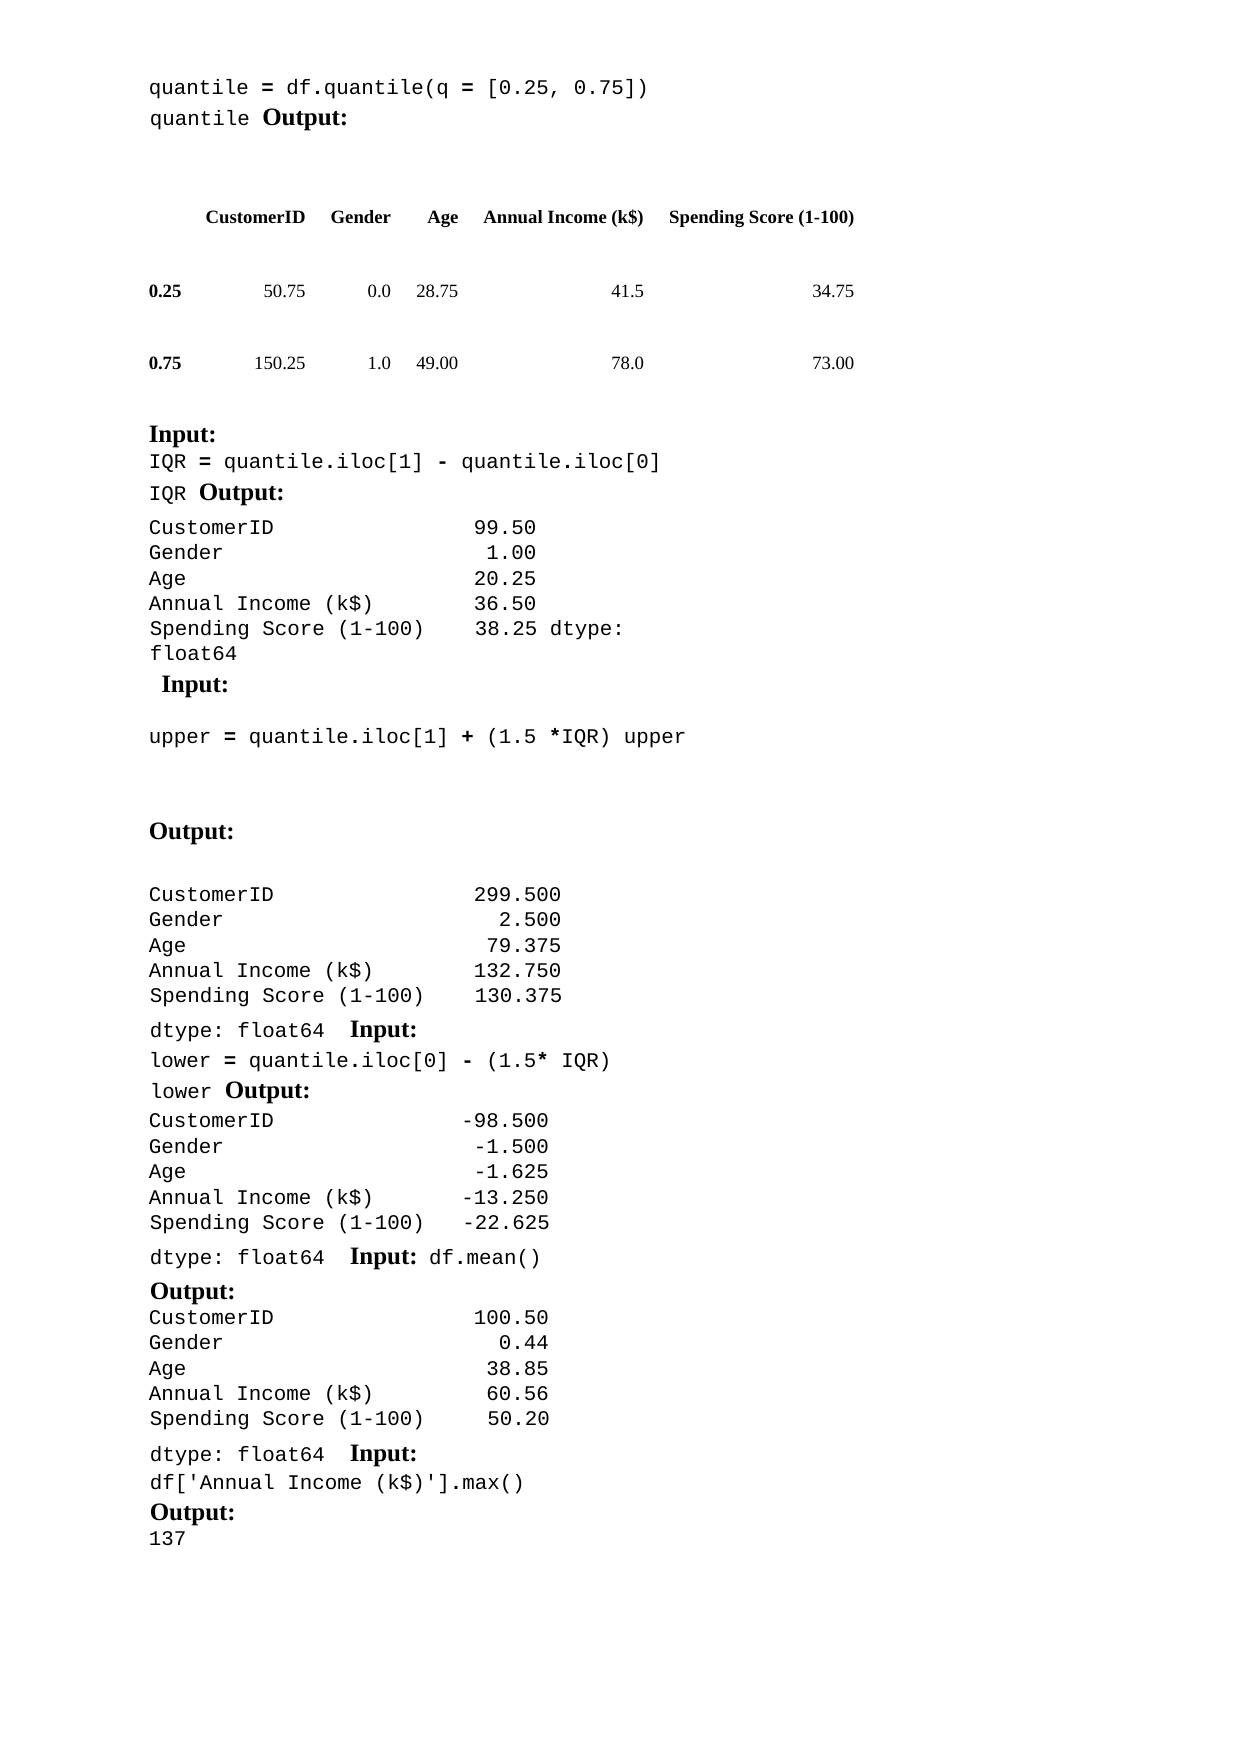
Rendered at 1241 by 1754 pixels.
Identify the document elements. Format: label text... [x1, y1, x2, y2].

text Annual Income (k$) 60.56 Spending Score (1-100) 50.20 dtype: float64 Input: df['Annual Income (k$)'].max() Output: [148, 1383, 550, 1526]
text upper = quantile.iloc[1] + (1.5 *IQR) upper [148, 727, 687, 750]
text Age -1.625 [148, 1161, 1097, 1185]
text Gender 2.500 [148, 909, 1097, 933]
text Annual Income (k$) 36.50 Spending Score (1-100) 38.25 dtype: float64 [148, 593, 625, 667]
text CustomerID Gender Age Annual Income (k$) Spending Score (1-100) [150, 206, 1097, 227]
text CustomerID -98.500 [148, 1110, 1097, 1134]
text Gender 0.44 [148, 1332, 1097, 1356]
text Age 79.375 [148, 935, 1097, 958]
text Age 20.25 [148, 568, 1097, 591]
text Annual Income (k$) -13.250 Spending Score (1-100) -22.625 dtype: float64 Input: df.mean() Output: [148, 1187, 550, 1305]
text 0.75 150.25 1.0 49.00 78.0 73.00 [148, 352, 1097, 374]
text CustomerID 299.500 [148, 884, 1097, 907]
text Input: [148, 419, 968, 448]
text IQR Output: [148, 477, 286, 507]
text IQR = quantile.iloc[1] - quantile.iloc[0] [148, 452, 1097, 475]
text Output: [148, 816, 968, 845]
text CustomerID 99.50 [148, 517, 1097, 540]
text Age 38.85 [148, 1358, 1097, 1382]
text 137 [148, 1528, 1097, 1552]
text CustomerID 100.50 [148, 1307, 1097, 1331]
text Gender 1.00 [148, 542, 1097, 566]
text Annual Income (k$) 132.750 Spending Score (1-100) 130.375 dtype: float64 Input: [148, 960, 562, 1048]
text Input: [148, 669, 231, 697]
text 0.25 50.75 0.0 28.75 41.5 34.75 [148, 280, 1097, 302]
text Gender -1.500 [148, 1136, 1097, 1159]
text lower = quantile.iloc[0] - (1.5* IQR) lower Output: [148, 1050, 612, 1105]
text quantile = df.quantile(q = [0.25, 0.75]) quantile Output: [148, 77, 650, 132]
